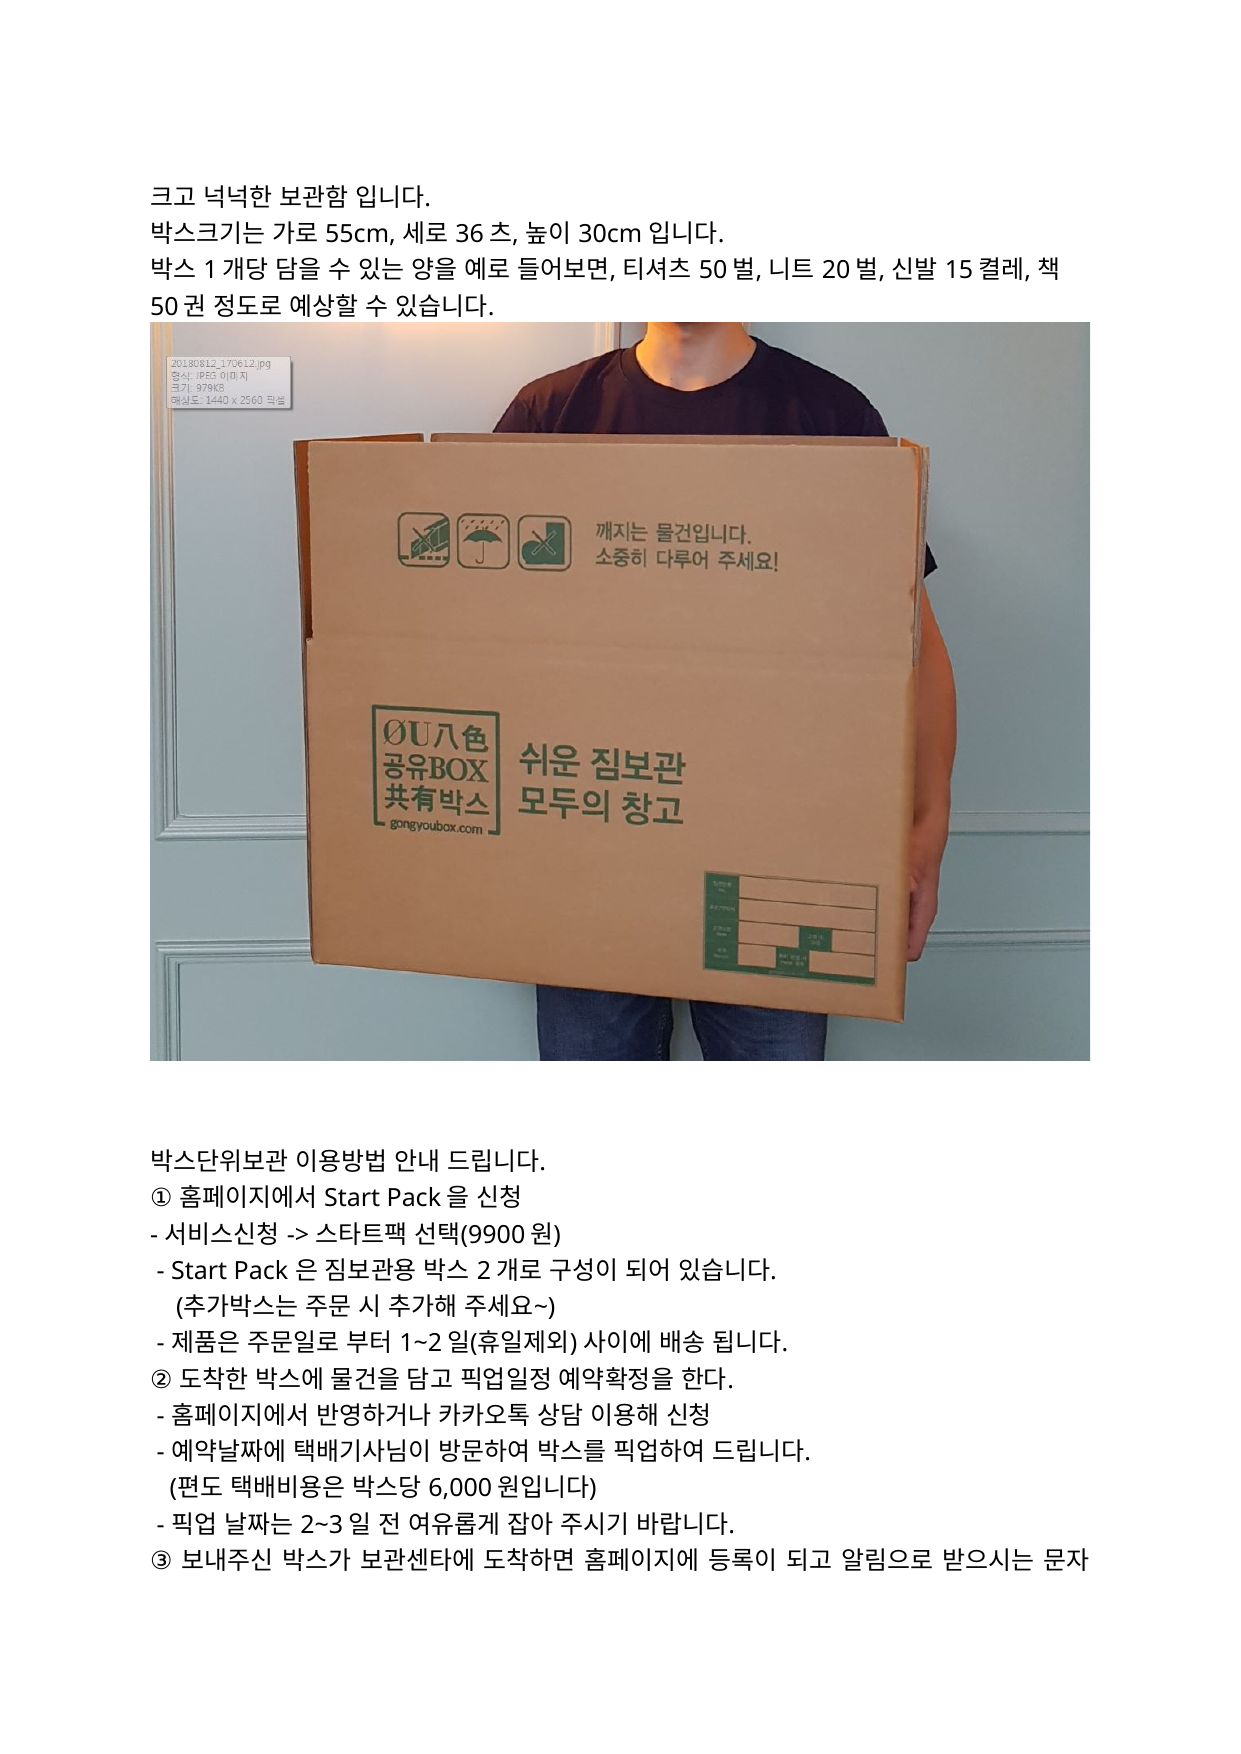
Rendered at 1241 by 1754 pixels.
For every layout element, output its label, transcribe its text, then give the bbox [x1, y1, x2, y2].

text - 서비스신청 -> 스타트팩 선택(9900원) [150, 1214, 1090, 1250]
text - 홈페이지에서 반영하거나 카카오톡 상담 이용해 신청 [150, 1395, 1090, 1432]
text - 제품은 주문일로 부터 1~2일(휴일제외) 사이에 배송 됩니다. [150, 1323, 1090, 1359]
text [150, 1540, 1090, 1577]
text 박스크기는 가로 55cm, 세로 36츠, 높이 30cm 입니다. [150, 213, 1090, 250]
text (편도 택배비용은 박스당 6,000원입니다) [150, 1468, 1090, 1504]
picture [150, 322, 1091, 1061]
text (추가박스는 주문 시 추가해 주세요~) [150, 1287, 1090, 1323]
text ② 도착한 박스에 물건을 담고 픽업일정 예약확정을 한다. [150, 1359, 1090, 1395]
text - 예약날짜에 택배기사님이 방문하여 박스를 픽업하여 드립니다. [150, 1432, 1090, 1468]
text 박스단위보관 이용방법 안내 드립니다. [150, 1142, 1090, 1178]
text - Start Pack 은 짐보관용 박스 2개로 구성이 되어 있습니다. [150, 1250, 1090, 1287]
text ① 홈페이지에서 Start Pack을 신청 [150, 1178, 1090, 1214]
text - 픽업 날짜는 2~3일 전 여유롭게 잡아 주시기 바랍니다. [150, 1504, 1090, 1540]
text 박스 1개당 담을 수 있는 양을 예로 들어보면, 티셔츠 50벌, 니트 20벌, 신발 15켤레, 책 50권 정도로 예상할 수 있습니다. [150, 250, 1090, 322]
text 크고 넉넉한 보관함 입니다. [150, 177, 1090, 213]
